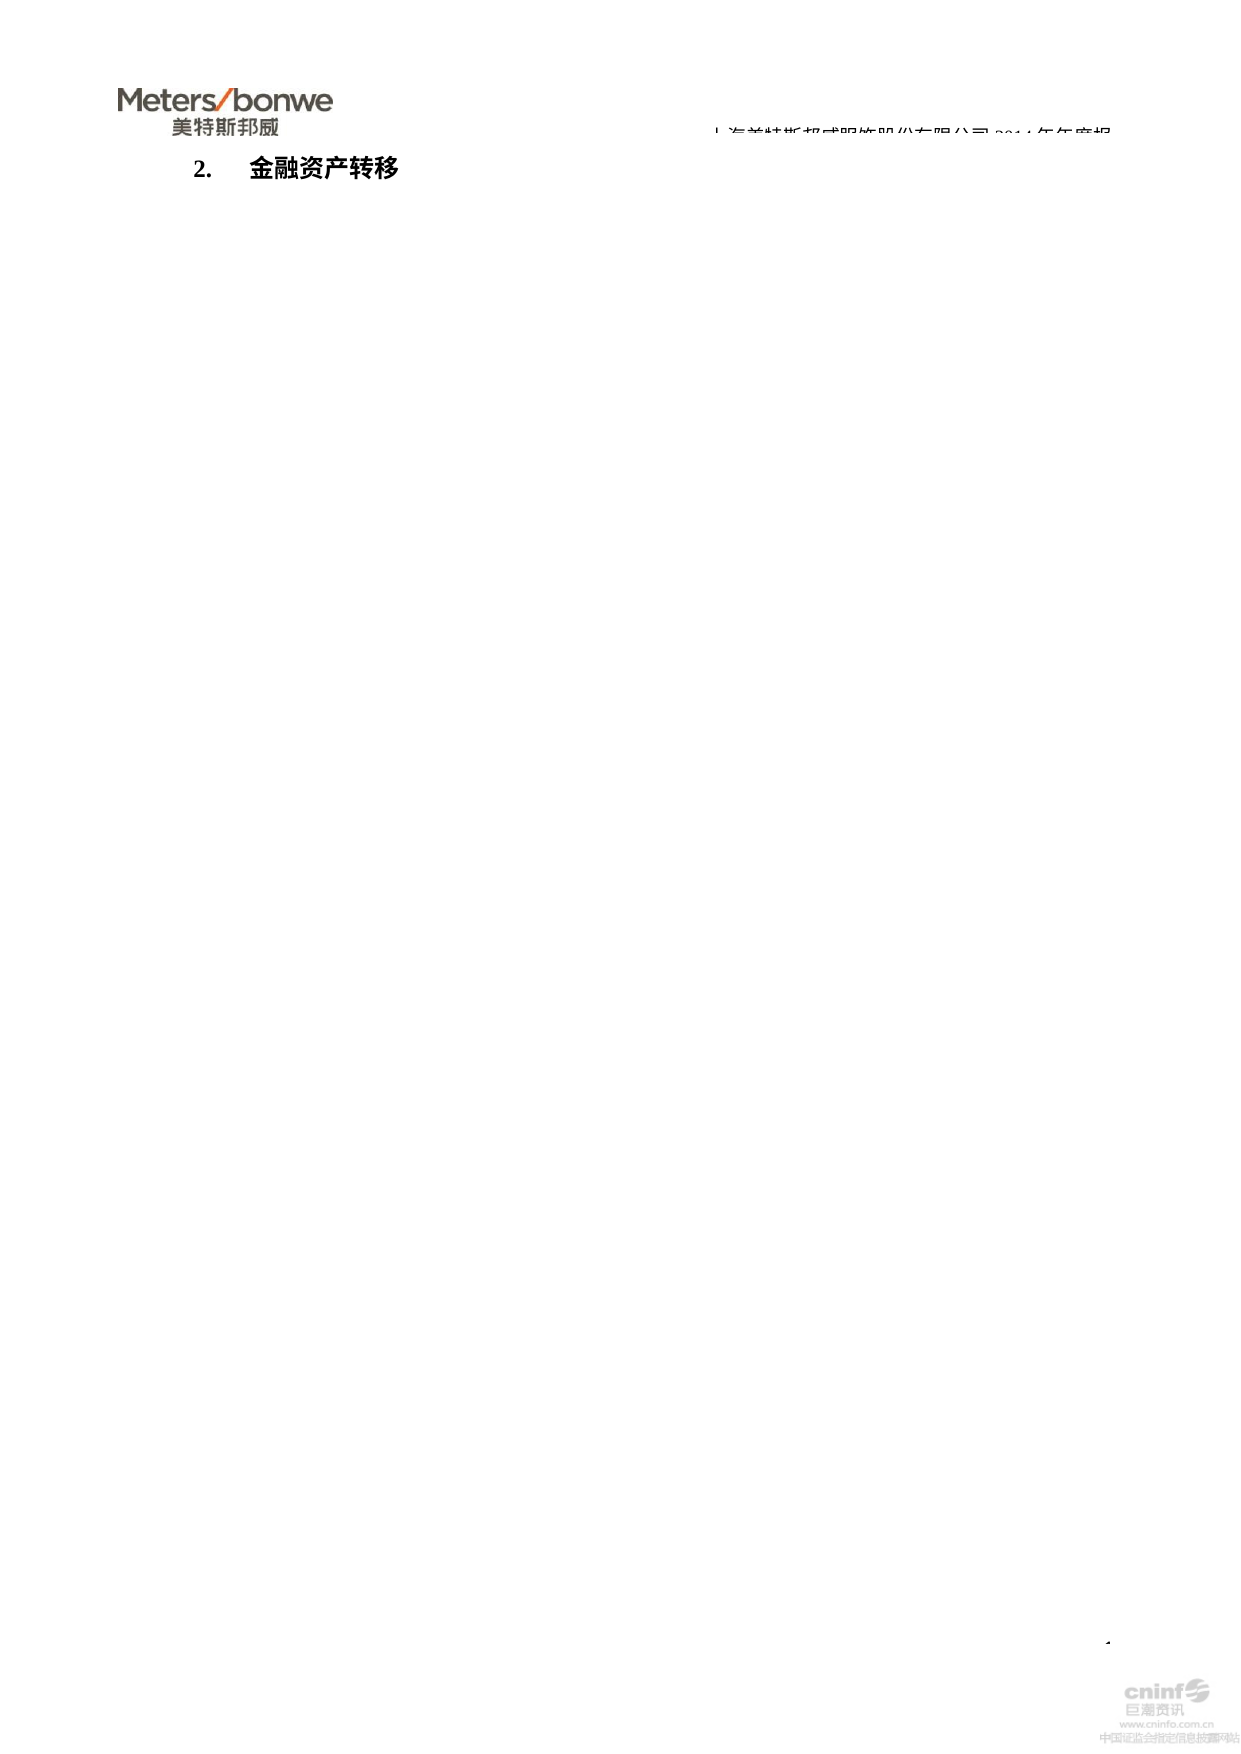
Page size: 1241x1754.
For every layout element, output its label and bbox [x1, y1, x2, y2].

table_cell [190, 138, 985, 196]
picture [118, 88, 333, 136]
picture [1099, 1673, 1241, 1754]
